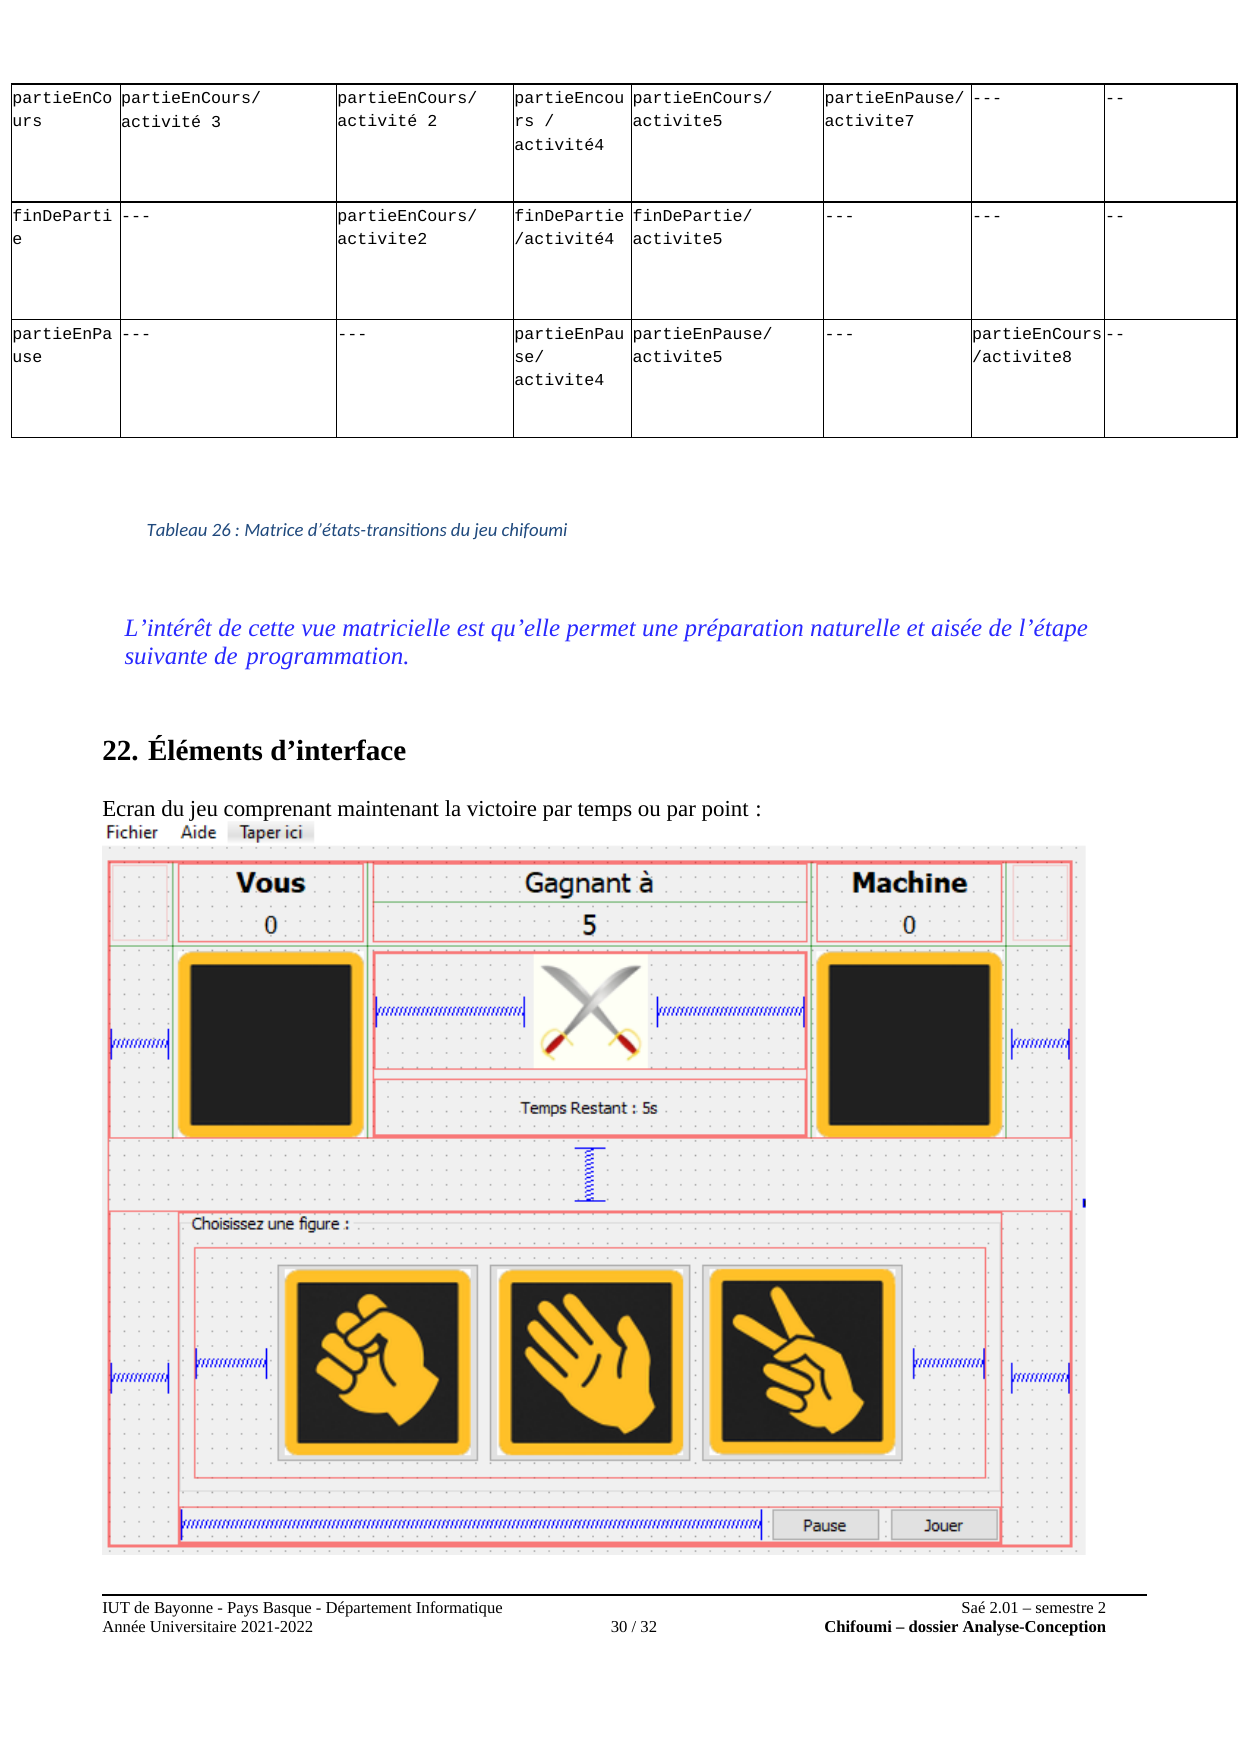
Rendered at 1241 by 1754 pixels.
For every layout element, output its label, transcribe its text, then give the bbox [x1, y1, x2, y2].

table_cell partieEnPause/activite4 [514, 320, 631, 437]
table_cell -- [1105, 85, 1236, 201]
table_cell finDePartie/activité4 [514, 203, 631, 319]
table_cell partieEnPause [12, 320, 120, 437]
text L’intérêt de cette vue matricielle est qu’elle permet une préparation naturelle et aisée de l’étape suivante de programmation. [124, 613, 1118, 670]
picture [102, 821, 1086, 1555]
table_cell finDePartie/activite5 [632, 203, 823, 319]
table_cell --- [121, 203, 336, 319]
table_cell --- [972, 203, 1104, 319]
table_cell partieEnCours/activite5 [632, 85, 823, 201]
table_cell partieEnCours/activité 2 [337, 85, 513, 201]
table_cell partieEncours / activité4 [514, 85, 631, 201]
table_cell partieEnCours/activite2 [337, 203, 513, 319]
table_cell -- [1105, 320, 1236, 437]
table_cell partieEnCours/activite8 [972, 320, 1104, 437]
table_cell -- [1105, 203, 1236, 319]
table_cell --- [121, 320, 336, 437]
text Ecran du jeu comprenant maintenant la victoire par temps ou par point : [102, 795, 1115, 822]
table_cell --- [824, 203, 971, 319]
table_cell --- [972, 85, 1104, 201]
table_cell partieEnPause/activite5 [632, 320, 823, 437]
table_cell partieEnCours [12, 85, 120, 201]
table_cell --- [337, 320, 513, 437]
table_cell finDePartie [12, 203, 120, 319]
subtitle Éléments d’interface [102, 733, 1146, 767]
table_cell partieEnPause/activite7 [824, 85, 971, 201]
table_cell partieEnCours/ activité 3 [121, 85, 336, 201]
table_cell --- [824, 320, 971, 437]
